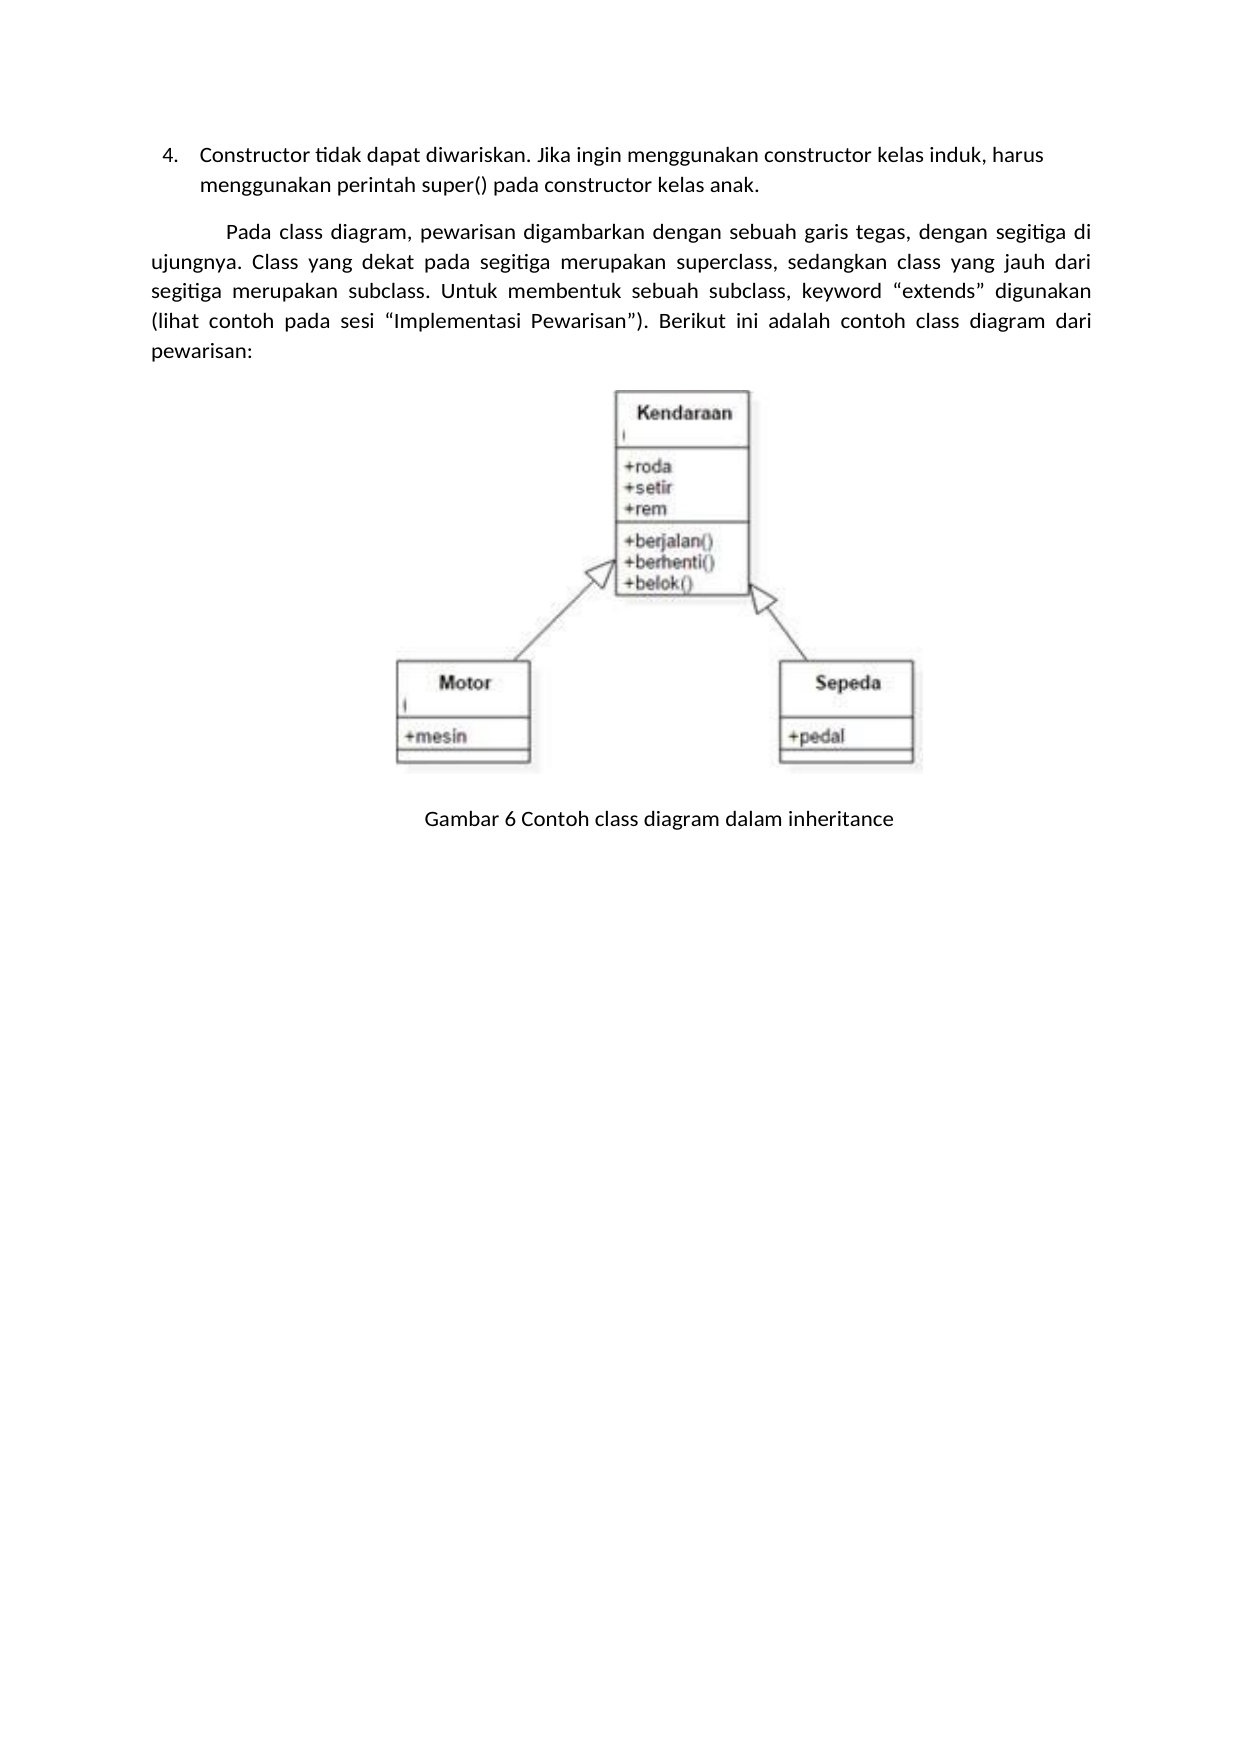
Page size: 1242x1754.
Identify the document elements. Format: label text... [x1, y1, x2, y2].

text Gambar 6 Contoh class diagram dalam inheritance [424, 805, 1196, 832]
text Pada class diagram, pewarisan digambarkan dengan sebuah garis tegas, dengan segitiga di ujungnya. Class yang dekat pada segitiga merupakan superclass, sedangkan class yang jauh dari segitiga merupakan subclass. Untuk membentuk sebuah subclass, keyword “extends” digunakan (lihat contoh pada sesi “Implementasi Pewarisan”). Berikut ini adalah contoh class diagram dari pewarisan: [151, 218, 1093, 363]
list Constructor tidak dapat diwariskan. Jika ingin menggunakan constructor kelas induk, harus menggunakan perintah super() pada constructor kelas anak. [162, 142, 1045, 198]
picture [395, 390, 924, 774]
